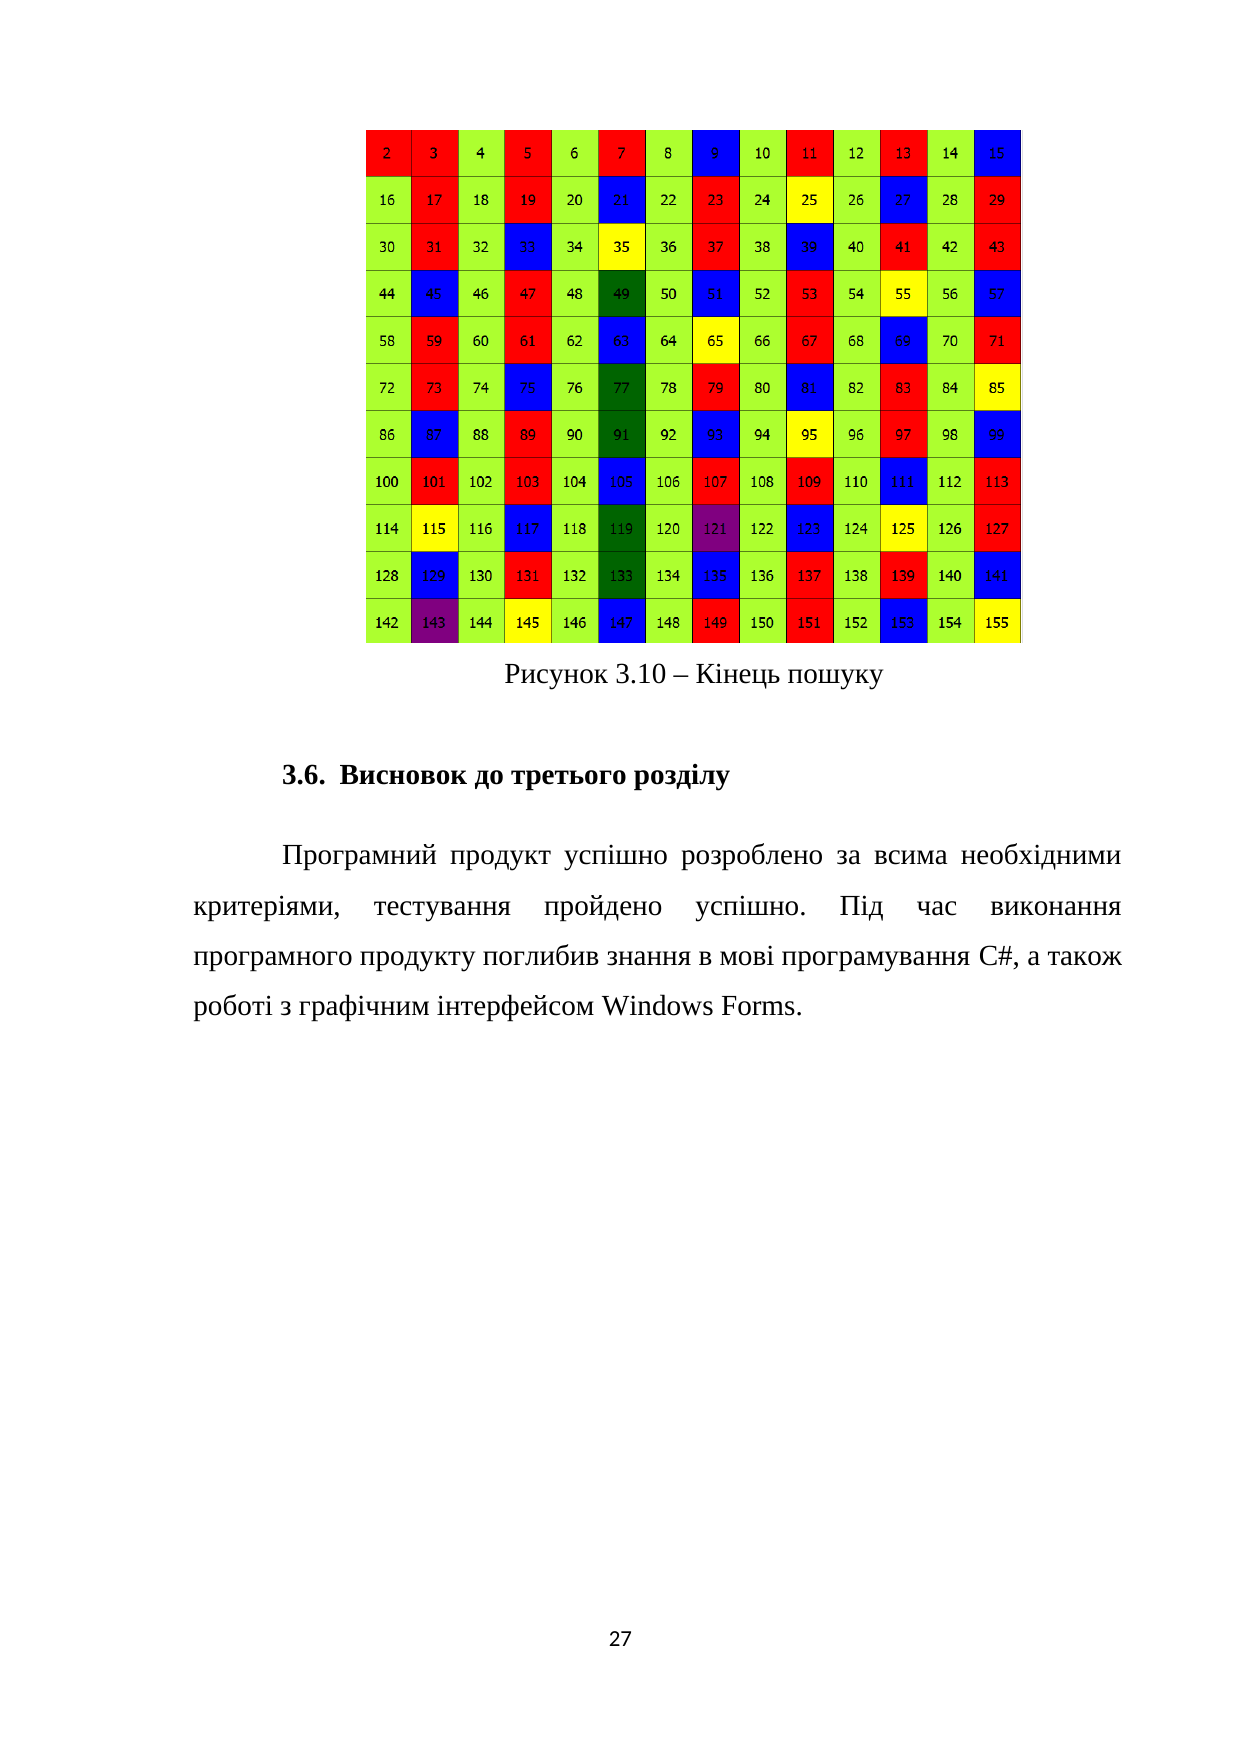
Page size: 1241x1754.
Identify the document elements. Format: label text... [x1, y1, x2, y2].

text Програмний продукт успішно розроблено за всима необхідними критеріями, тестування пройдено успішно. Під час виконання програмного продукту поглибив знання в мові програмування C#, а також роботі з графічним інтерфейсом Windows Forms. [193, 837, 1122, 1022]
subtitle 3.6. Висновок до третього розділу [193, 757, 1122, 791]
picture [366, 130, 1023, 643]
text Рисунок 3.10 – Кінець пошуку [177, 656, 1122, 690]
